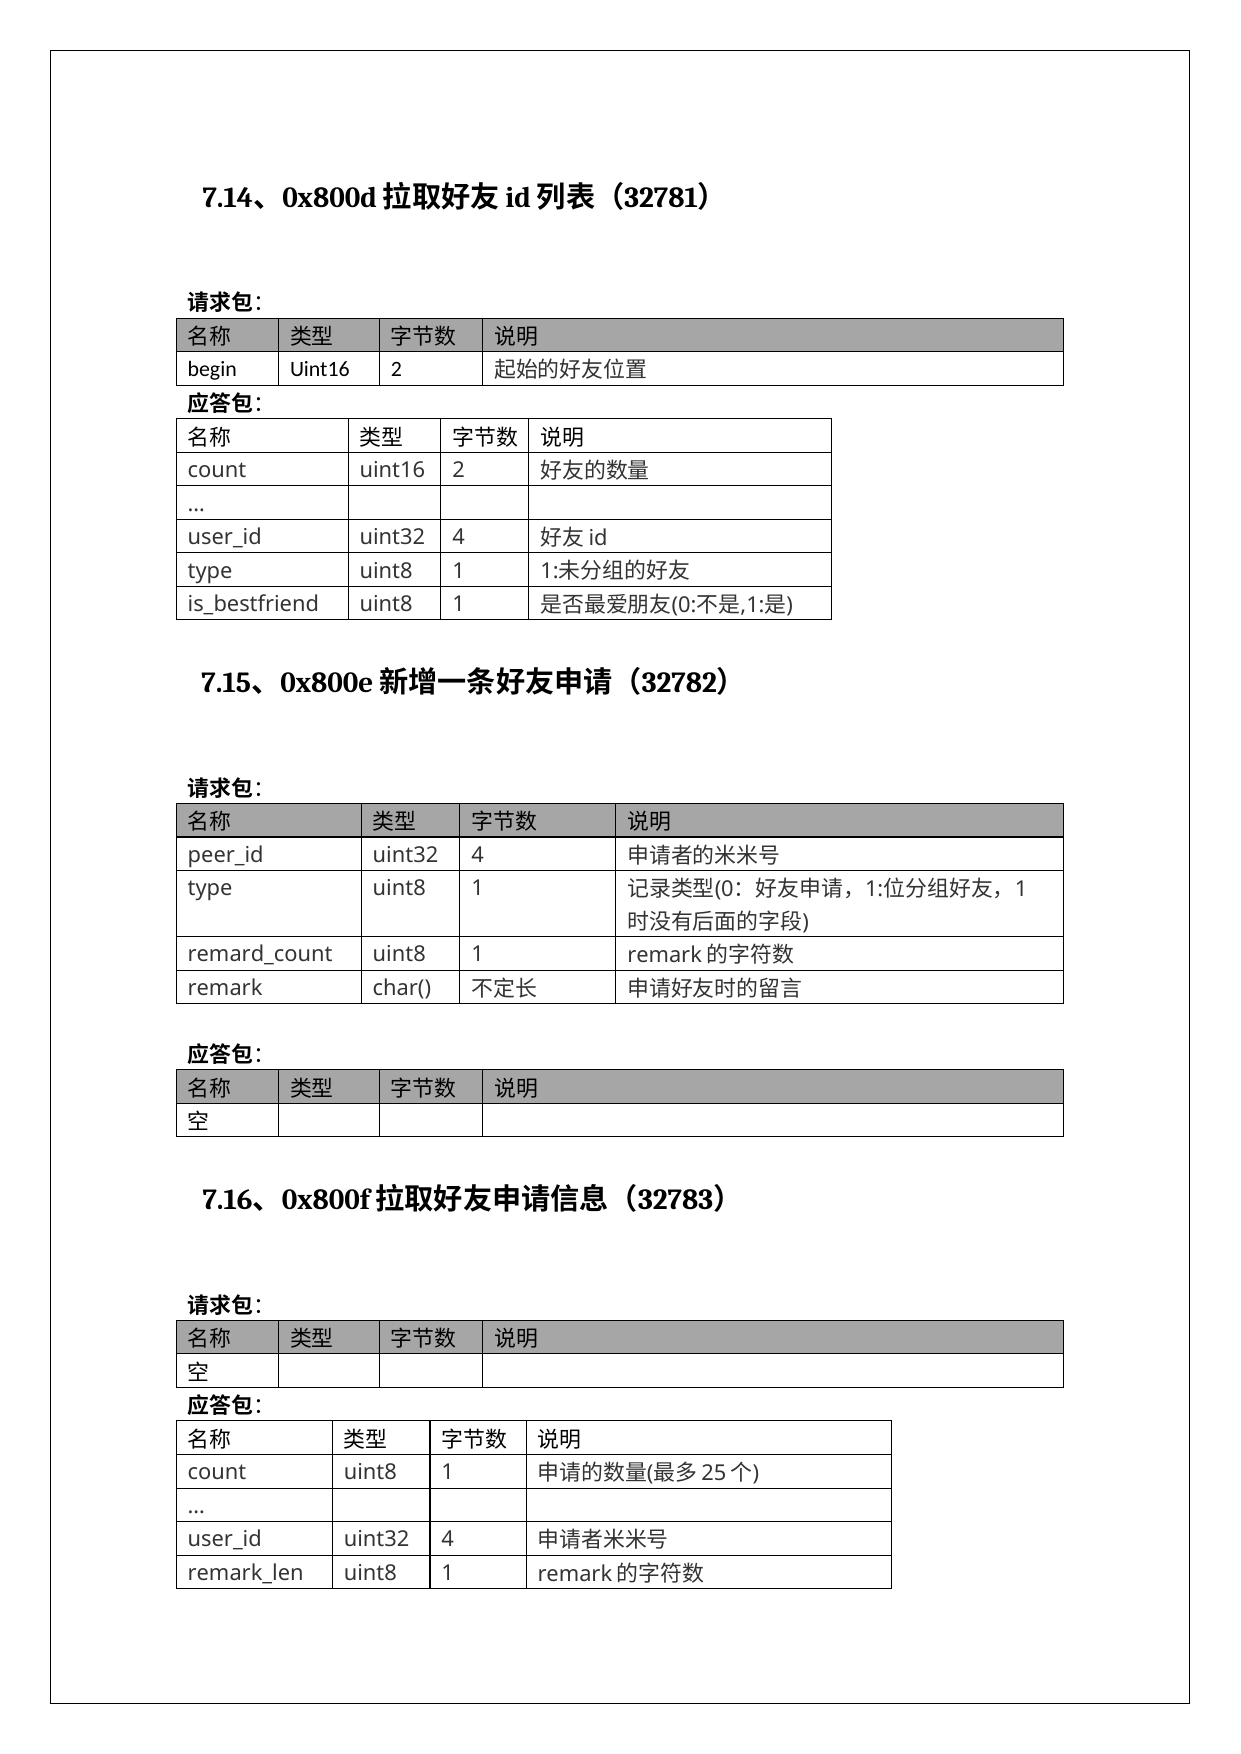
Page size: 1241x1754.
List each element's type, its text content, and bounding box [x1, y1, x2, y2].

table_cell peer_id [177, 838, 361, 870]
table_header 名称 [177, 1070, 278, 1103]
subtitle 7.14、0x800d拉取好友id列表（32781） [187, 162, 1053, 227]
text 请求包： [187, 285, 1053, 317]
table_cell uint32 [349, 520, 440, 552]
table_cell uint32 [362, 838, 459, 870]
table_cell [279, 1104, 379, 1136]
table_cell 1 [460, 871, 615, 936]
table_cell [529, 486, 831, 519]
table_cell [441, 486, 528, 519]
text 应答包： [187, 1037, 1053, 1069]
table_cell [349, 486, 440, 519]
table_cell remard_count [177, 937, 361, 969]
table_cell type [177, 553, 348, 586]
table_cell 不定长 [460, 971, 615, 1003]
table_cell [431, 1489, 526, 1521]
table_cell uint8 [362, 871, 459, 936]
table_cell remark [177, 971, 361, 1003]
table_header 字节数 [431, 1421, 526, 1454]
text 应答包： [187, 386, 1053, 418]
table_header 名称 [177, 1421, 332, 1454]
table_cell 4 [460, 838, 615, 870]
table_cell type [177, 871, 361, 936]
table_cell count [177, 1455, 332, 1487]
table_cell remark的字符数 [527, 1556, 891, 1588]
table_header 字节数 [380, 319, 482, 351]
table_header 说明 [616, 804, 1063, 836]
table_header 类型 [279, 1321, 379, 1353]
table_header 类型 [349, 419, 440, 452]
table_cell user_id [177, 520, 348, 552]
table_cell … [177, 486, 348, 519]
text 请求包： [187, 1287, 1053, 1320]
table_header 类型 [333, 1421, 429, 1454]
table_header 名称 [177, 419, 348, 452]
table_header 说明 [527, 1421, 891, 1454]
table_cell Uint16 [279, 352, 379, 384]
table_cell 4 [441, 520, 528, 552]
table_cell 记录类型(0：好友申请，1:位分组好友，1时没有后面的字段) [616, 871, 1063, 936]
table_header 说明 [483, 1321, 1063, 1353]
table_cell char() [362, 971, 459, 1003]
table_header 字节数 [380, 1070, 482, 1103]
table_cell remark_len [177, 1556, 332, 1588]
table_cell 申请好友时的留言 [616, 971, 1063, 1003]
table_cell uint8 [333, 1455, 429, 1487]
text 请求包： [187, 770, 1053, 803]
table_cell 1:未分组的好友 [529, 553, 831, 586]
table_cell 1 [431, 1455, 526, 1487]
table_cell 1 [431, 1556, 526, 1588]
table_header 字节数 [460, 804, 615, 836]
subtitle 7.16、0x800f拉取好友申请信息（32783） [187, 1164, 1053, 1229]
table_cell remark的字符数 [616, 937, 1063, 969]
table_header 名称 [177, 319, 278, 351]
table_cell 好友的数量 [529, 453, 831, 485]
table_cell 1 [460, 937, 615, 969]
table_cell 2 [380, 352, 482, 384]
table_cell 1 [441, 587, 528, 619]
table_cell 空 [177, 1104, 278, 1136]
table_cell 好友id [529, 520, 831, 552]
table_header 类型 [279, 319, 379, 351]
table_cell uint16 [349, 453, 440, 485]
table_cell … [177, 1489, 332, 1521]
table_header 说明 [483, 1070, 1063, 1103]
table_cell 申请者米米号 [527, 1522, 891, 1554]
table_cell uint8 [333, 1556, 429, 1588]
table_header 说明 [483, 319, 1063, 351]
table_cell [527, 1489, 891, 1521]
table_header 名称 [177, 1321, 278, 1353]
table_cell [483, 1354, 1063, 1387]
table_cell uint8 [349, 553, 440, 586]
text 应答包： [187, 1388, 1053, 1420]
table_cell [333, 1489, 429, 1521]
table_cell 起始的好友位置 [483, 352, 1063, 384]
table_cell uint8 [349, 587, 440, 619]
table_cell 空 [177, 1354, 278, 1387]
table_cell uint8 [362, 937, 459, 969]
table_cell count [177, 453, 348, 485]
table_cell 是否最爱朋友(0:不是,1:是) [529, 587, 831, 619]
table_cell is_bestfriend [177, 587, 348, 619]
table_cell 申请者的米米号 [616, 838, 1063, 870]
subtitle 7.15、0x800e新增一条好友申请（32782） [187, 647, 1053, 712]
table_cell 申请的数量(最多25个) [527, 1455, 891, 1487]
table_cell 1 [441, 553, 528, 586]
table_header 字节数 [380, 1321, 482, 1353]
table_cell user_id [177, 1522, 332, 1554]
table_header 字节数 [441, 419, 528, 452]
table_cell begin [177, 352, 278, 384]
table_header 名称 [177, 804, 361, 836]
table_cell [279, 1354, 379, 1387]
table_cell [380, 1104, 482, 1136]
table_cell uint32 [333, 1522, 429, 1554]
table_header 类型 [362, 804, 459, 836]
table_cell [380, 1354, 482, 1387]
table_header 类型 [279, 1070, 379, 1103]
table_cell [483, 1104, 1063, 1136]
table_cell 4 [431, 1522, 526, 1554]
table_header 说明 [529, 419, 831, 452]
table_cell 2 [441, 453, 528, 485]
